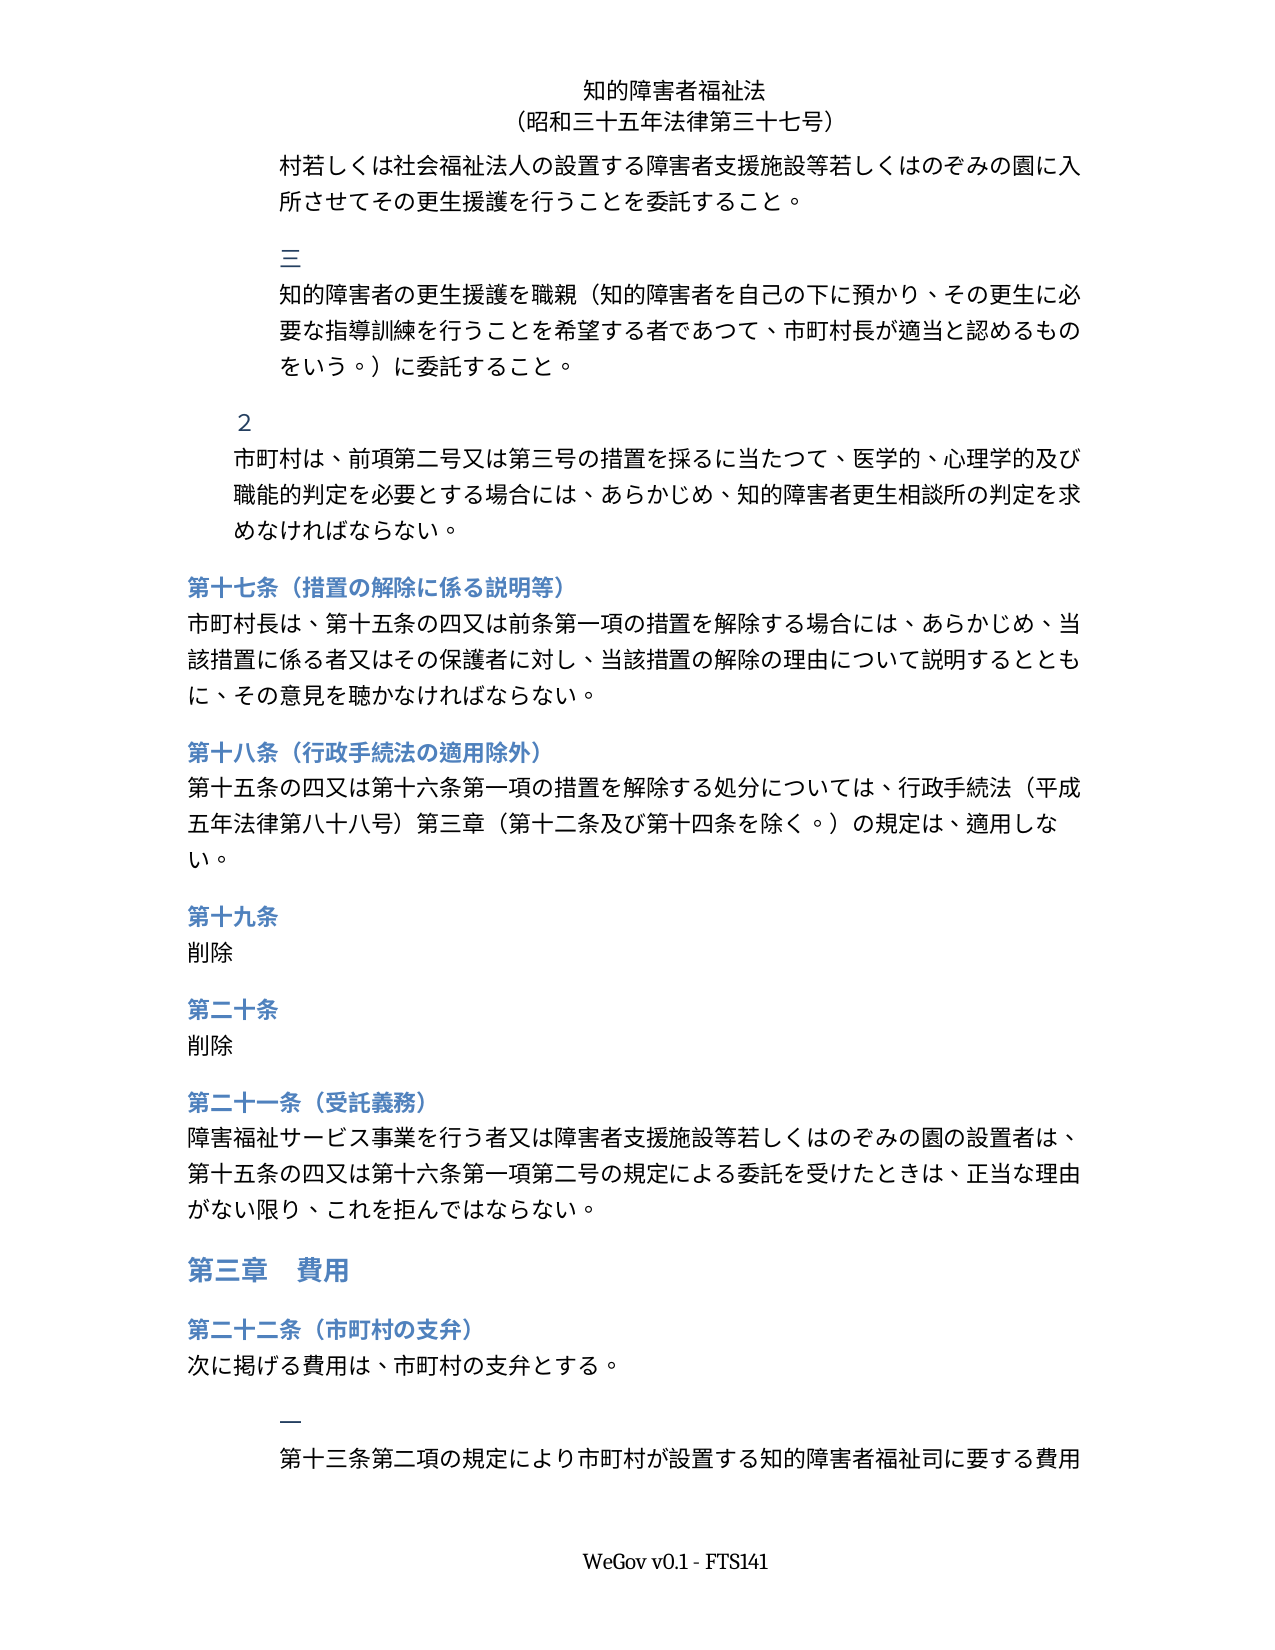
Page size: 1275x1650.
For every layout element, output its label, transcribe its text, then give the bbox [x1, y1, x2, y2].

subtitle 一 [279, 1407, 1087, 1438]
text 削除 [187, 1030, 1087, 1061]
subtitle 第二十条 [187, 994, 1087, 1025]
text 市町村長は、第十五条の四又は前条第一項の措置を解除する場合には、あらかじめ、当該措置に係る者又はその保護者に対し、当該措置の解除の理由について説明するとともに、その意見を聴かなければならない。 [187, 608, 1087, 711]
subtitle 第二十一条（受託義務） [187, 1086, 1087, 1118]
subtitle 第十八条（行政手続法の適用除外） [187, 736, 1087, 768]
subtitle 第十九条 [187, 901, 1087, 932]
subtitle 第十七条（措置の解除に係る説明等） [187, 572, 1087, 603]
text 第十三条第二項の規定により市町村が設置する知的障害者福祉司に要する費用 [279, 1443, 1087, 1474]
text 知的障害者の更生援護を職親（知的障害者を自己の下に預かり、その更生に必要な指導訓練を行うことを希望する者であつて、市町村長が適当と認めるものをいう。）に委託すること。 [279, 279, 1087, 382]
text 削除 [187, 937, 1087, 968]
subtitle 第三章 費用 [187, 1251, 1087, 1288]
subtitle 第二十二条（市町村の支弁） [187, 1314, 1087, 1346]
text 障害福祉サービス事業を行う者又は障害者支援施設等若しくはのぞみの園の設置者は、第十五条の四又は第十六条第一項第二号の規定による委託を受けたときは、正当な理由がない限り、これを拒んではならない。 [187, 1122, 1087, 1226]
subtitle 三 [279, 243, 1087, 274]
text 第十五条の四又は第十六条第一項の措置を解除する処分については、行政手続法（平成五年法律第八十八号）第三章（第十二条及び第十四条を除く。）の規定は、適用しない。 [187, 772, 1087, 876]
subtitle ２ [233, 407, 1087, 438]
text 次に掲げる費用は、市町村の支弁とする。 [187, 1350, 1087, 1381]
text 市町村は、前項第二号又は第三号の措置を採るに当たつて、医学的、心理学的及び職能的判定を必要とする場合には、あらかじめ、知的障害者更生相談所の判定を求めなければならない。 [233, 443, 1087, 546]
